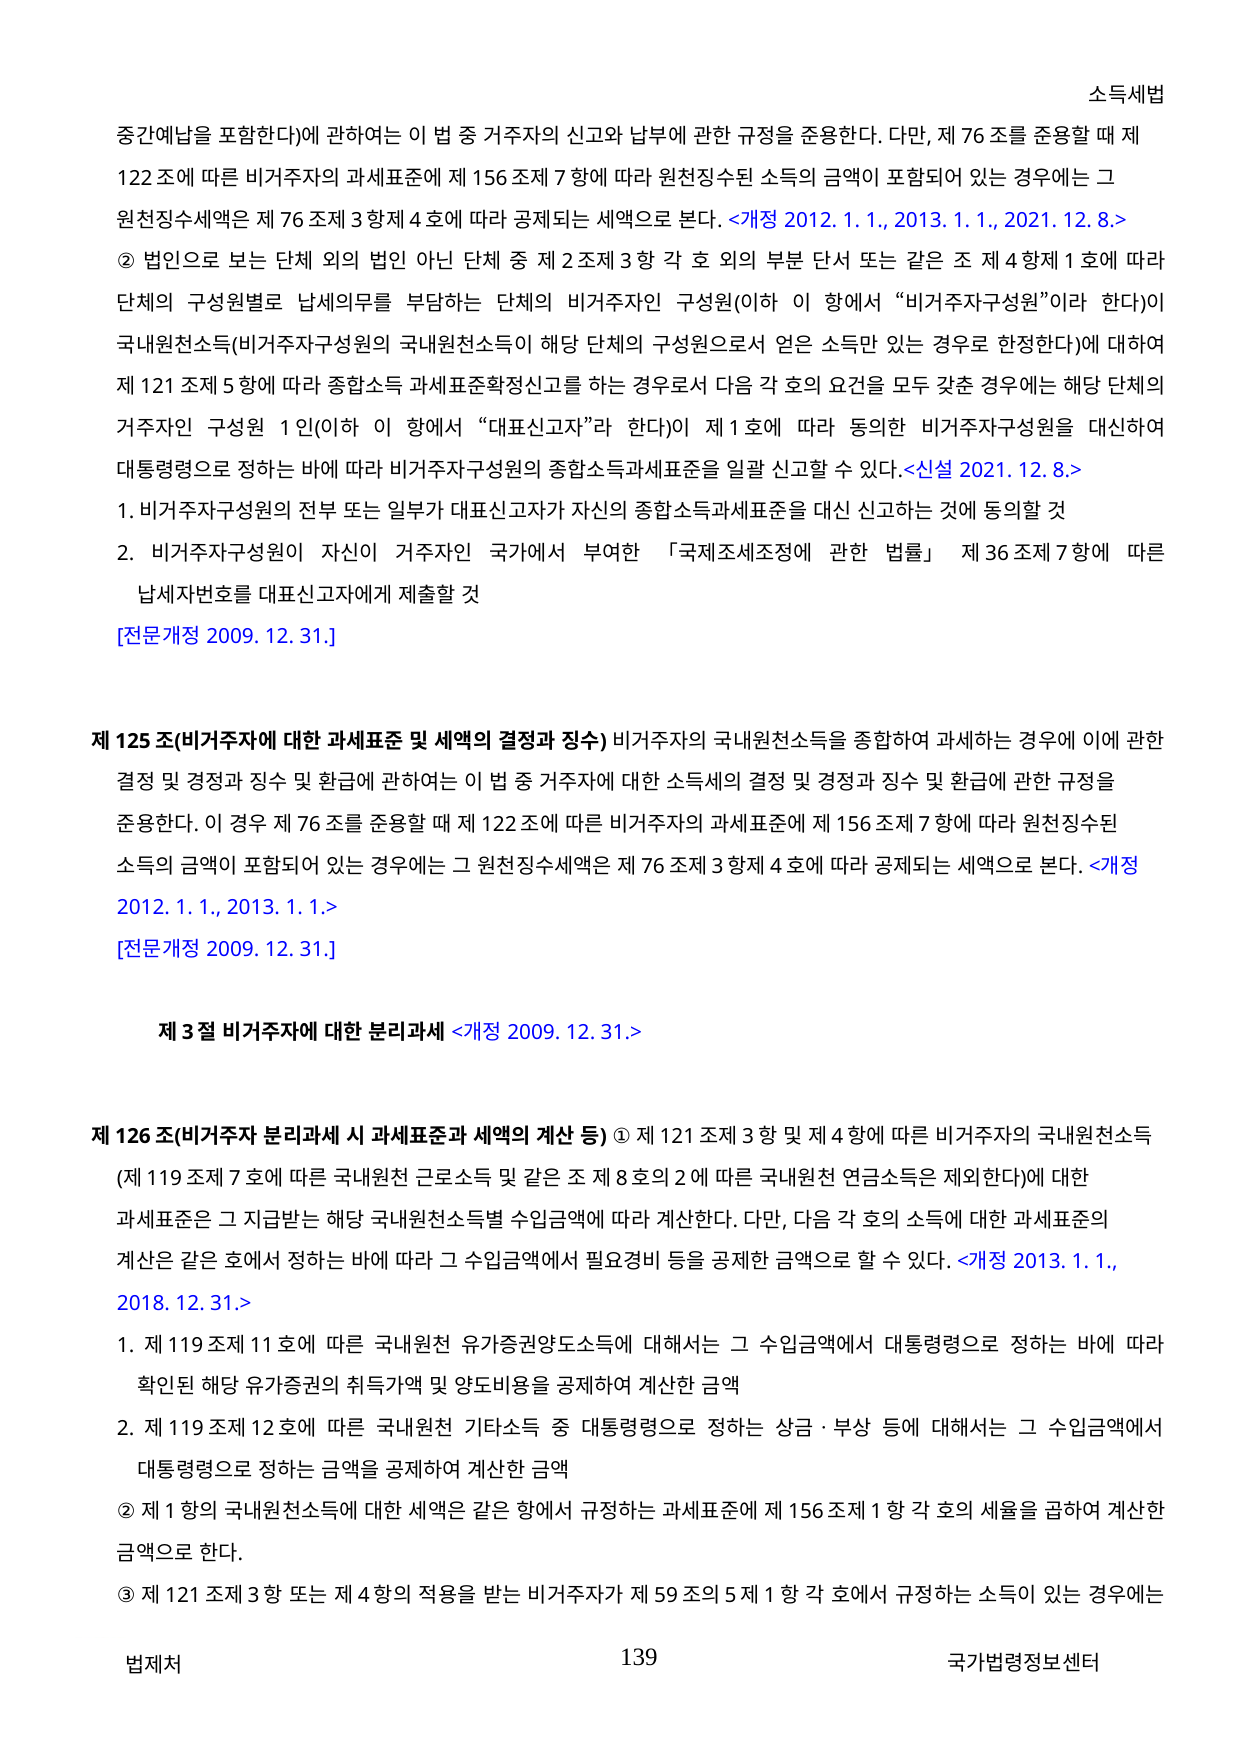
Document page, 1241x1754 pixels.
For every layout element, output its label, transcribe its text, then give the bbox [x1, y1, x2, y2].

text 1. 비거주자구성원의 전부 또는 일부가 대표신고자가 자신의 종합소득과세표준을 대신 신고하는 것에 동의할 것 [117, 483, 1165, 525]
text ② 제1항의 국내원천소득에 대한 세액은 같은 항에서 규정하는 과세표준에 제156조제1항 각 호의 세율을 곱하여 계산한 금액으로 한다. [117, 1483, 1165, 1567]
text 2. 제119조제12호에 따른 국내원천 기타소득 중 대통령령으로 정하는 상금ㆍ부상 등에 대해서는 그 수입금액에서 대통령령으로 정하는 금액을 공제하여 계산한 금액 [117, 1400, 1165, 1483]
text 제125조(비거주자에 대한 과세표준 및 세액의 결정과 징수) 비거주자의 국내원천소득을 종합하여 과세하는 경우에 이에 관한 결정 및 경정과 징수 및 환급에 관하여는 이 법 중 거주자에 대한 소득세의 결정 및 경정과 징수 및 환급에 관한 규정을 준용한다. 이 경우 제76조를 준용할 때 제122조에 따른 비거주자의 과세표준에 제156조제7항에 따라 원천징수된 소득의 금액이 포함되어 있는 경우에는 그 원천징수세액은 제76조제3항제4호에 따라 공제되는 세액으로 본다. <개정 2012. 1. 1., 2013. 1. 1.> [92, 712, 1165, 921]
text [117, 1567, 1165, 1608]
text ② 법인으로 보는 단체 외의 법인 아닌 단체 중 제2조제3항 각 호 외의 부분 단서 또는 같은 조 제4항제1호에 따라 단체의 구성원별로 납세의무를 부담하는 단체의 비거주자인 구성원(이하 이 항에서 “비거주자구성원”이라 한다)이 국내원천소득(비거주자구성원의 국내원천소득이 해당 단체의 구성원으로서 얻은 소득만 있는 경우로 한정한다)에 대하여 제121조제5항에 따라 종합소득 과세표준확정신고를 하는 경우로서 다음 각 호의 요건을 모두 갖춘 경우에는 해당 단체의 거주자인 구성원 1인(이하 이 항에서 “대표신고자”라 한다)이 제1호에 따라 동의한 비거주자구성원을 대신하여 대통령령으로 정하는 바에 따라 비거주자구성원의 종합소득과세표준을 일괄 신고할 수 있다.<신설 2021. 12. 8.> [117, 233, 1165, 483]
text 2. 비거주자구성원이 자신이 거주자인 국가에서 부여한 「국제조세조정에 관한 법률」 제36조제7항에 따른 납세자번호를 대표신고자에게 제출할 것 [117, 525, 1165, 608]
text 제3절 비거주자에 대한 분리과세 <개정 2009. 12. 31.> [158, 1004, 1165, 1046]
text [전문개정 2009. 12. 31.] [117, 608, 1165, 650]
text 1. 제119조제11호에 따른 국내원천 유가증권양도소득에 대해서는 그 수입금액에서 대통령령으로 정하는 바에 따라 확인된 해당 유가증권의 취득가액 및 양도비용을 공제하여 계산한 금액 [117, 1317, 1165, 1400]
text [전문개정 2009. 12. 31.] [117, 921, 1165, 962]
text 제126조(비거주자 분리과세 시 과세표준과 세액의 계산 등) ① 제121조제3항 및 제4항에 따른 비거주자의 국내원천소득(제119조제7호에 따른 국내원천 근로소득 및 같은 조 제8호의2에 따른 국내원천 연금소득은 제외한다)에 대한 과세표준은 그 지급받는 해당 국내원천소득별 수입금액에 따라 계산한다. 다만, 다음 각 호의 소득에 대한 과세표준의 계산은 같은 호에서 정하는 바에 따라 그 수입금액에서 필요경비 등을 공제한 금액으로 할 수 있다. <개정 2013. 1. 1., 2018. 12. 31.> [92, 1108, 1165, 1317]
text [92, 108, 1165, 233]
